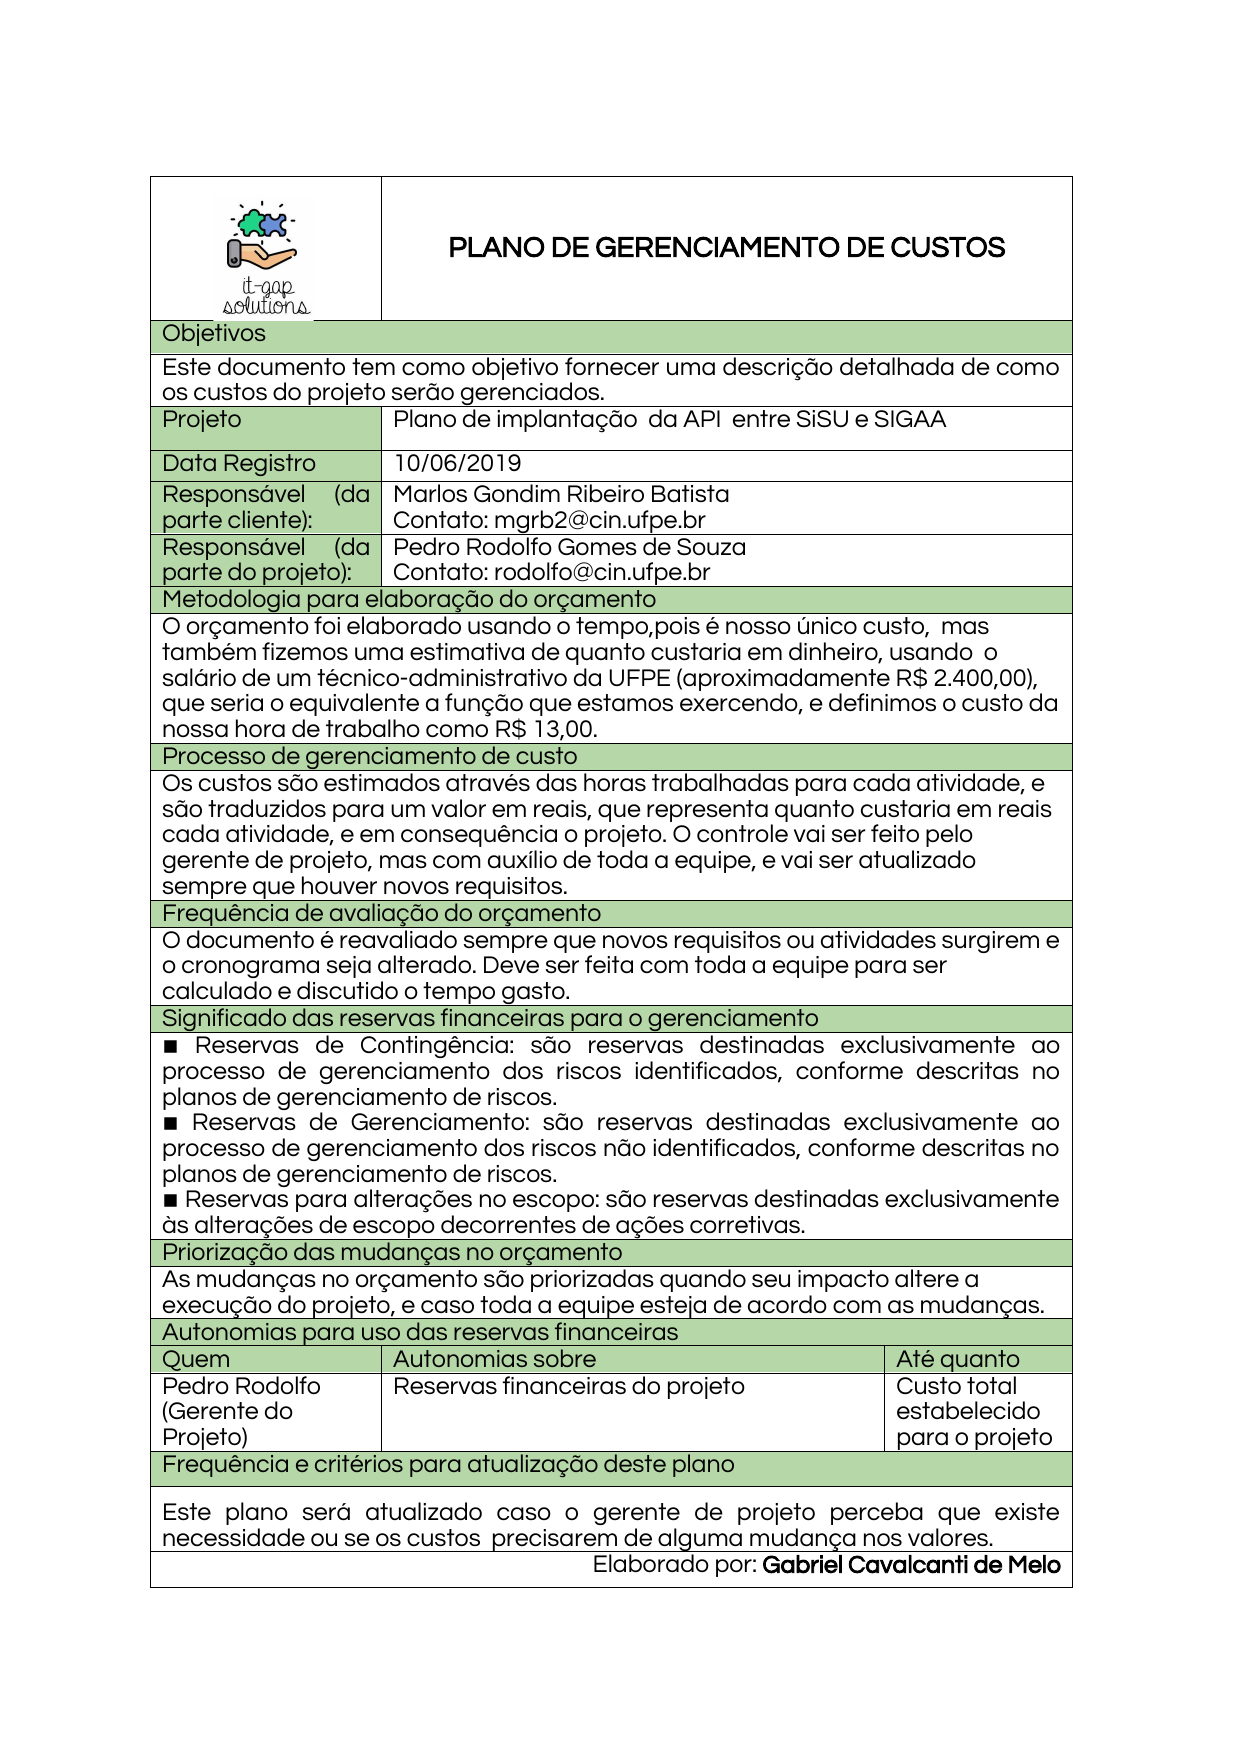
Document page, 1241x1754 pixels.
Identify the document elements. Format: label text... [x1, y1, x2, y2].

table_cell Significado das reservas financeiras para o gerenciamento [151, 1006, 1072, 1032]
table_header PLANO DE GERENCIAMENTO DE CUSTOS [382, 177, 1072, 320]
table_header [151, 177, 381, 320]
table_cell Plano de implantação da API entre SiSU e SIGAA [382, 407, 1072, 450]
table_cell Projeto [151, 407, 381, 450]
table_cell Reservas financeiras do projeto [382, 1374, 884, 1451]
table_cell O orçamento foi elaborado usando o tempo,pois é nosso único custo, mas também fizemos uma estimativa de quanto custaria em dinheiro, usando o salário de um técnico-administrativo da UFPE (aproximadamente R$ 2.400,00), que seria o equivalente a função que estamos exercendo, e definimos o custo da nossa hora de trabalho como R$ 13,00. [151, 614, 1072, 743]
table_cell Data Registro [151, 451, 381, 481]
table_cell Metodologia para elaboração do orçamento [151, 587, 1072, 613]
table_cell Elaborado por: Gabriel Cavalcanti de Melo [151, 1552, 1072, 1587]
table_cell Priorização das mudanças no orçamento [151, 1240, 1072, 1266]
table_cell Responsável (da parte do projeto): [151, 535, 381, 586]
table_cell Os custos são estimados através das horas trabalhadas para cada atividade, e são traduzidos para um valor em reais, que representa quanto custaria em reais cada atividade, e em consequência o projeto. O controle vai ser feito pelo gerente de projeto, mas com auxílio de toda a equipe, e vai ser atualizado sempre que houver novos requisitos. [151, 771, 1072, 899]
table_cell Quem [151, 1346, 381, 1372]
table_cell As mudanças no orçamento são priorizadas quando seu impacto altere a execução do projeto, e caso toda a equipe esteja de acordo com as mudanças. [151, 1267, 1072, 1318]
table_cell O documento é reavaliado sempre que novos requisitos ou atividades surgirem e o cronograma seja alterado. Deve ser feita com toda a equipe para ser calculado e discutido o tempo gasto. [151, 928, 1072, 1005]
table_cell 10/06/2019 [382, 451, 1072, 481]
table_cell Frequência e critérios para atualização deste plano [151, 1452, 1072, 1486]
table_cell ▪ Reservas de Contingência: são reservas destinadas exclusivamente ao processo de gerenciamento dos riscos identificados, conforme descritas no planos de gerenciamento de riscos. ▪ Reservas de Gerenciamento: são reservas destinadas exclusivamente ao processo de gerenciamento dos riscos não identificados, conforme descritas no planos de gerenciamento de riscos. ▪ Reservas para alterações no escopo: são reservas destinadas exclusivamente às alterações de escopo decorrentes de ações corretivas. [151, 1033, 1072, 1239]
table_cell Processo de gerenciamento de custo [151, 744, 1072, 770]
table_cell Responsável (da parte cliente): [151, 482, 381, 533]
table_cell Este documento tem como objetivo fornecer uma descrição detalhada de como os custos do projeto serão gerenciados. [151, 355, 1072, 406]
table_cell Até quanto [885, 1346, 1072, 1372]
table_cell Pedro Rodolfo (Gerente do Projeto) [151, 1374, 381, 1451]
table_cell Frequência de avaliação do orçamento [151, 901, 1072, 927]
table_cell Este plano será atualizado caso o gerente de projeto perceba que existe necessidade ou se os custos precisarem de alguma mudança nos valores. [151, 1487, 1072, 1551]
table_cell Autonomias sobre [382, 1346, 884, 1372]
table_cell Autonomias para uso das reservas financeiras [151, 1319, 1072, 1345]
table_cell Objetivos [151, 321, 1072, 353]
table_cell Marlos Gondim Ribeiro Batista Contato: mgrb2@cin.ufpe.br [382, 482, 1072, 533]
picture [213, 195, 314, 321]
table_cell Custo total estabelecido para o projeto [885, 1374, 1072, 1451]
table_cell Pedro Rodolfo Gomes de Souza Contato: rodolfo@cin.ufpe.br [382, 535, 1072, 586]
